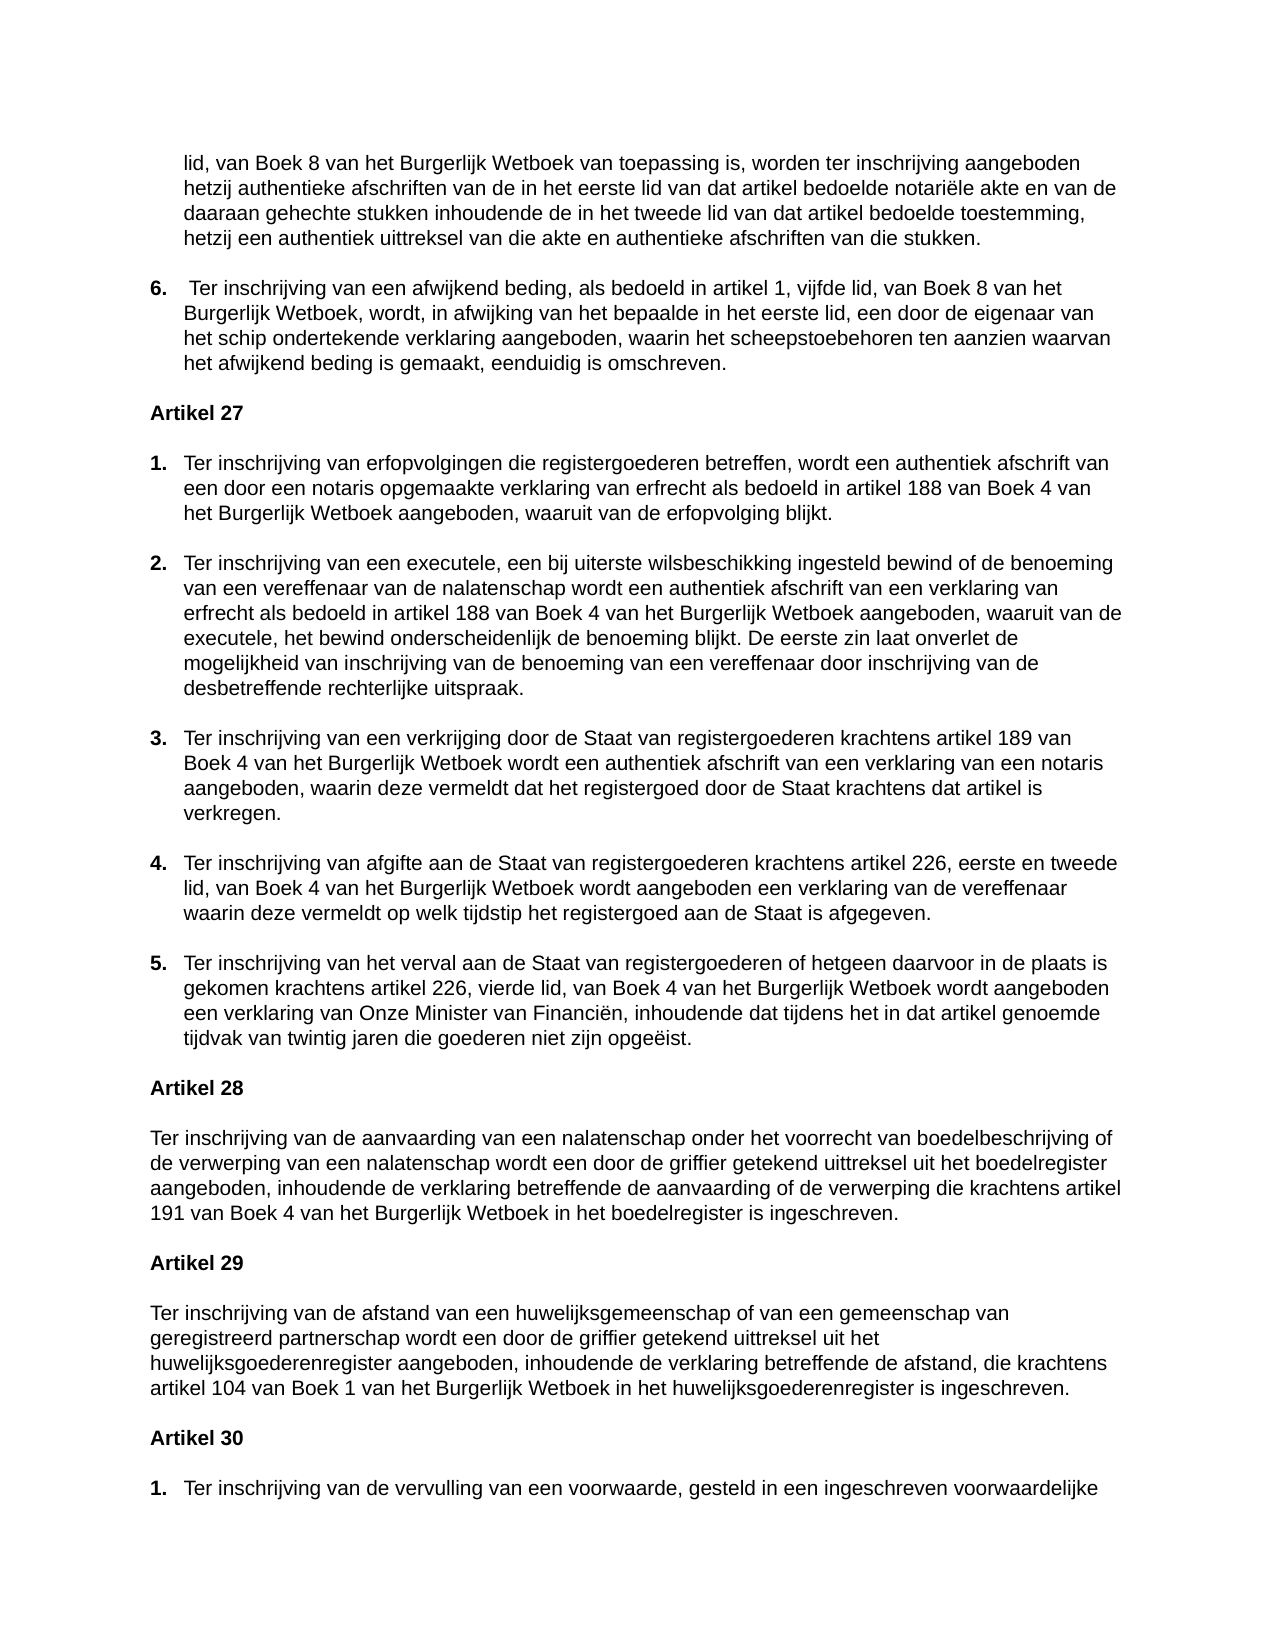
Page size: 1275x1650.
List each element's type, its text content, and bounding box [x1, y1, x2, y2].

text 5. Ter inschrijving van het verval aan de Staat van registergoederen of hetgeen daarvoor in de plaats is gekomen krachtens artikel 226, vierde lid, van Boek 4 van het Burgerlijk Wetboek wordt aangeboden een verklaring van Onze Minister van Financiën, inhoudende dat tijdens het in dat artikel genoemde tijdvak van twintig jaren die goederen niet zijn opgeëist. [150, 950, 1125, 1050]
text Artikel 28 [150, 1075, 1125, 1100]
text Ter inschrijving van de aanvaarding van een nalatenschap onder het voorrecht van boedelbeschrijving of de verwerping van een nalatenschap wordt een door de griffier getekend uittreksel uit het boedelregister aangeboden, inhoudende de verklaring betreffende de aanvaarding of de verwerping die krachtens artikel 191 van Boek 4 van het Burgerlijk Wetboek in het boedelregister is ingeschreven. [150, 1125, 1125, 1225]
text Artikel 27 [150, 400, 1125, 425]
text 2. Ter inschrijving van een executele, een bij uiterste wilsbeschikking ingesteld bewind of de benoeming van een vereffenaar van de nalatenschap wordt een authentiek afschrift van een verklaring van erfrecht als bedoeld in artikel 188 van Boek 4 van het Burgerlijk Wetboek aangeboden, waaruit van de executele, het bewind onderscheidenlijk de benoeming blijkt. De eerste zin laat onverlet de mogelijkheid van inschrijving van de benoeming van een vereffenaar door inschrijving van de desbetreffende rechterlijke uitspraak. [150, 550, 1125, 700]
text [150, 1475, 1125, 1500]
text Artikel 30 [150, 1425, 1125, 1450]
text 1. Ter inschrijving van erfopvolgingen die registergoederen betreffen, wordt een authentiek afschrift van een door een notaris opgemaakte verklaring van erfrecht als bedoeld in artikel 188 van Boek 4 van het Burgerlijk Wetboek aangeboden, waaruit van de erfopvolging blijkt. [150, 450, 1125, 525]
text 4. Ter inschrijving van afgifte aan de Staat van registergoederen krachtens artikel 226, eerste en tweede lid, van Boek 4 van het Burgerlijk Wetboek wordt aangeboden een verklaring van de vereffenaar waarin deze vermeldt op welk tijdstip het registergoed aan de Staat is afgegeven. [150, 850, 1125, 925]
text 3. Ter inschrijving van een verkrijging door de Staat van registergoederen krachtens artikel 189 van Boek 4 van het Burgerlijk Wetboek wordt een authentiek afschrift van een verklaring van een notaris aangeboden, waarin deze vermeldt dat het registergoed door de Staat krachtens dat artikel is verkregen. [150, 725, 1125, 825]
text 6. Ter inschrijving van een afwijkend beding, als bedoeld in artikel 1, vijfde lid, van Boek 8 van het Burgerlijk Wetboek, wordt, in afwijking van het bepaalde in het eerste lid, een door de eigenaar van het schip ondertekende verklaring aangeboden, waarin het scheepstoebehoren ten aanzien waarvan het afwijkend beding is gemaakt, eenduidig is omschreven. [150, 275, 1125, 375]
text Ter inschrijving van de afstand van een huwelijksgemeenschap of van een gemeenschap van geregistreerd partnerschap wordt een door de griffier getekend uittreksel uit het huwelijksgoederenregister aangeboden, inhoudende de verklaring betreffende de afstand, die krachtens artikel 104 van Boek 1 van het Burgerlijk Wetboek in het huwelijksgoederenregister is ingeschreven. [150, 1300, 1125, 1400]
text Artikel 29 [150, 1250, 1125, 1275]
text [150, 150, 1125, 250]
